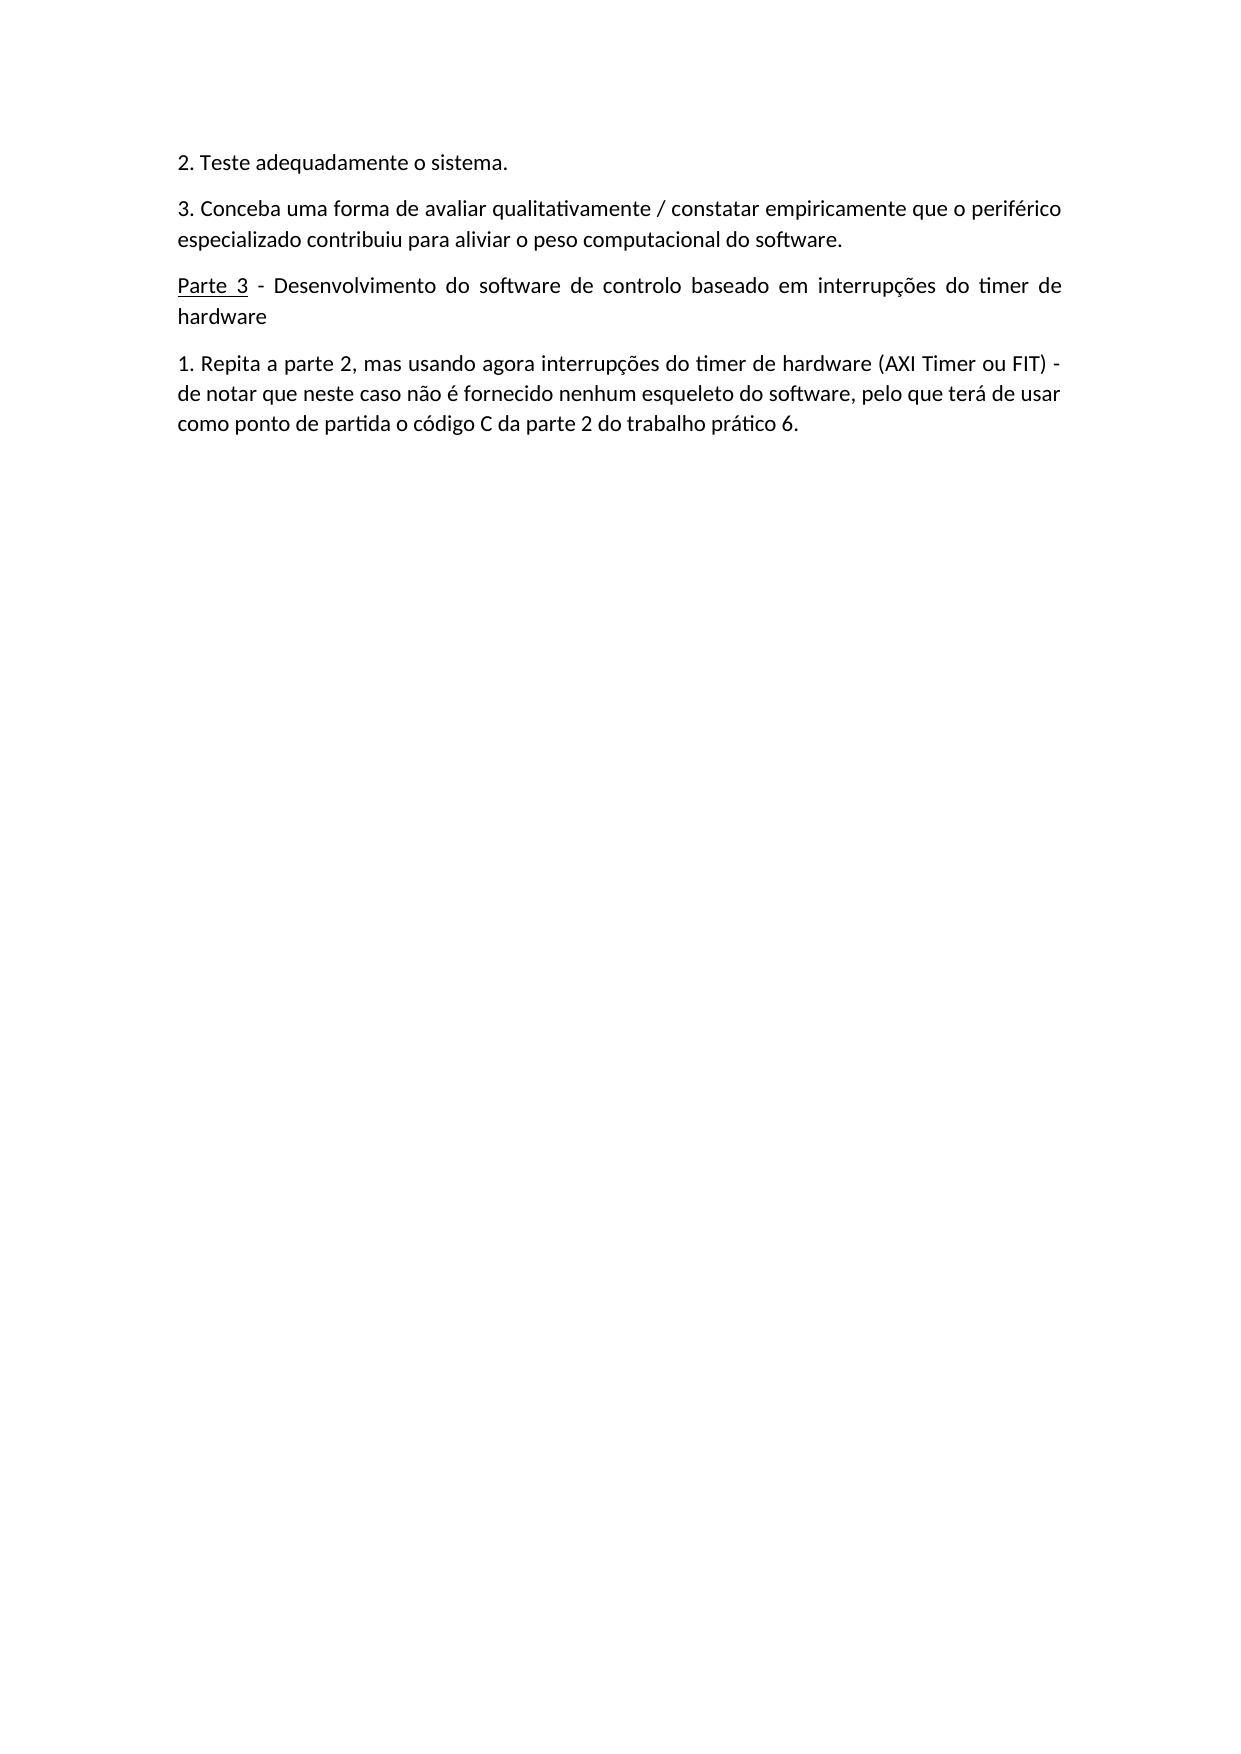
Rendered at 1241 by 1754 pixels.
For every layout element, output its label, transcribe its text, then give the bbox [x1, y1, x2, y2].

text Parte 3 - Desenvolvimento do software de controlo baseado em interrupções do timer de hardware [177, 272, 1063, 330]
text 2. Teste adequadamente o sistema. [177, 148, 1063, 176]
text 1. Repita a parte 2, mas usando agora interrupções do timer de hardware (AXI Timer ou FIT) - de notar que neste caso não é fornecido nenhum esqueleto do software, pelo que terá de usar como ponto de partida o código C da parte 2 do trabalho prático 6. [177, 349, 1063, 437]
text 3. Conceba uma forma de avaliar qualitativamente / constatar empiricamente que o periférico especializado contribuiu para aliviar o peso computacional do software. [177, 194, 1063, 253]
